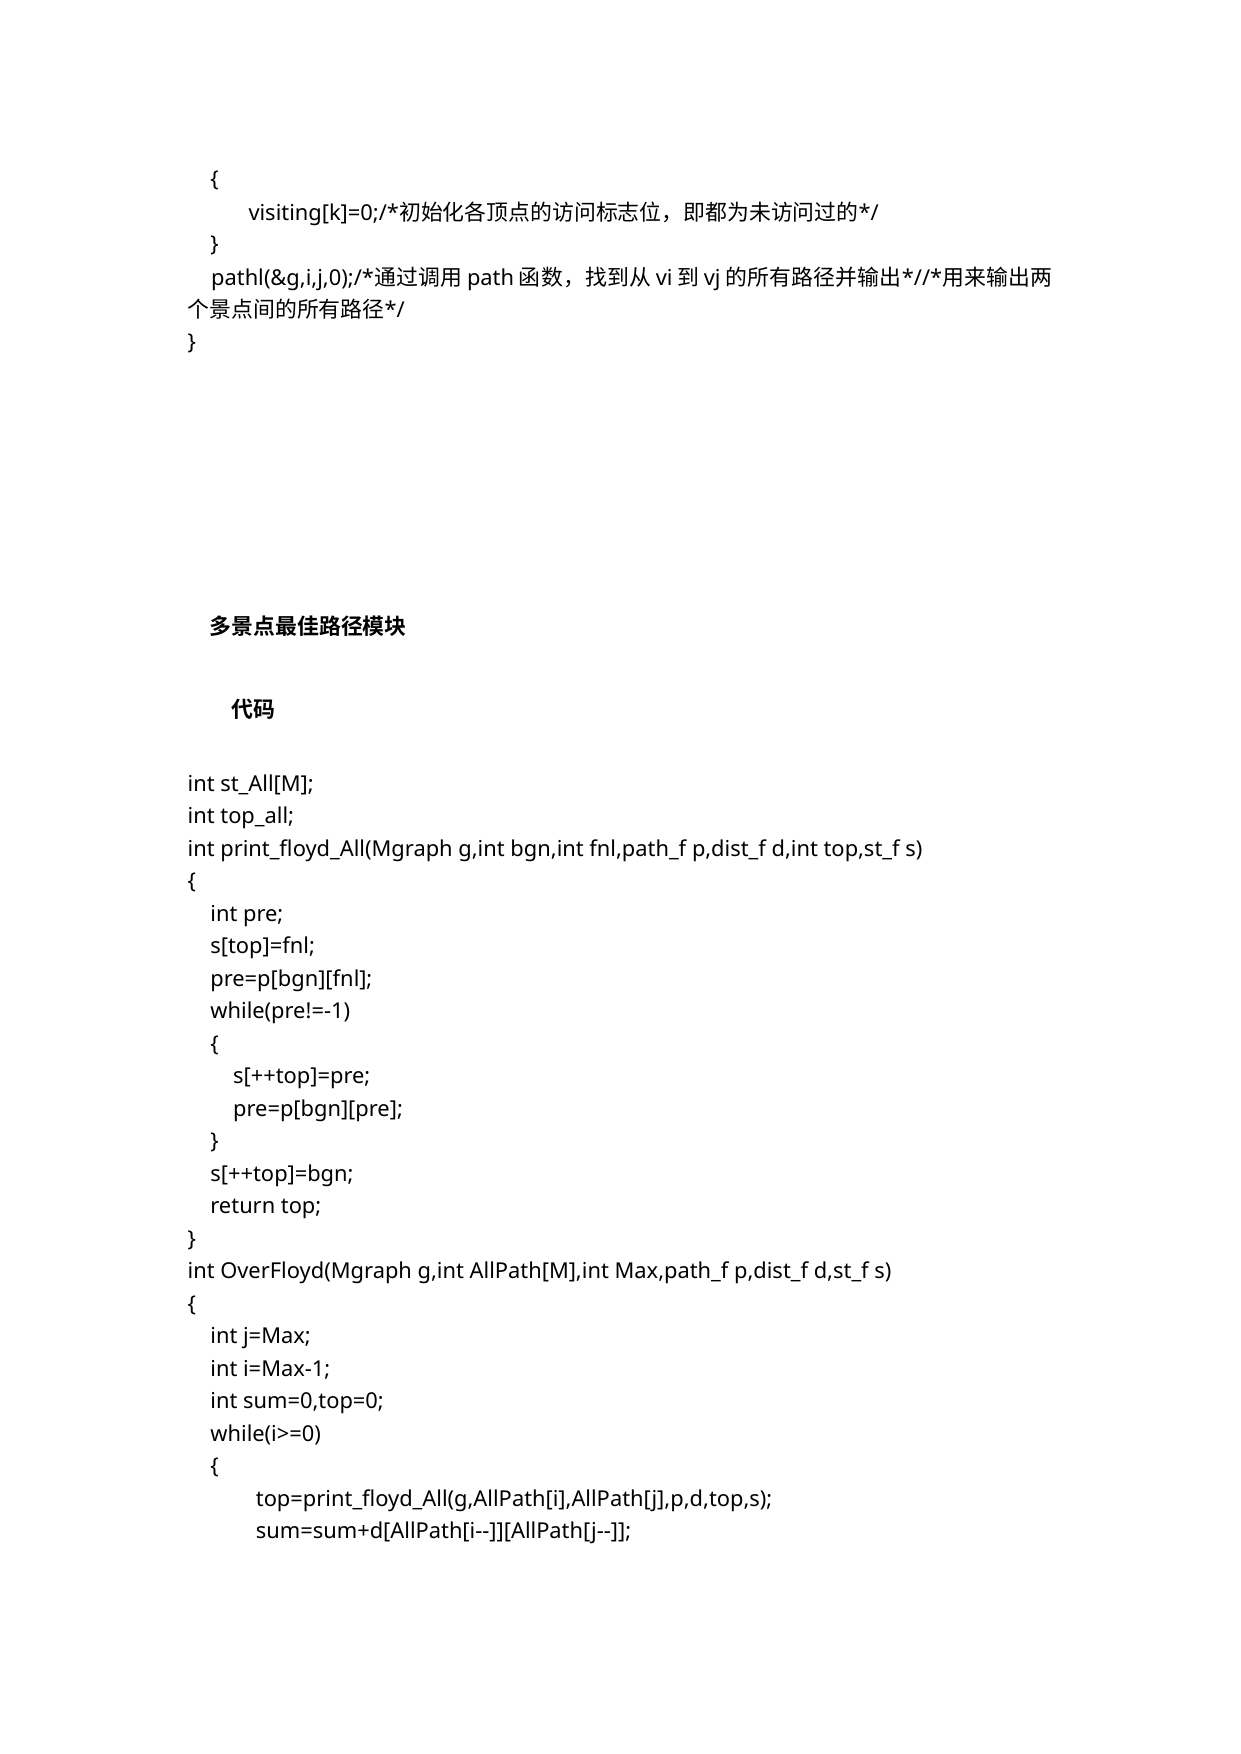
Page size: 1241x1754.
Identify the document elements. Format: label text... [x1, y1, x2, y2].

text while(pre!=-1) [187, 994, 1053, 1027]
text { [187, 1287, 1053, 1319]
text pre=p[bgn][fnl]; [187, 962, 1053, 994]
text int j=Max; [187, 1319, 1053, 1352]
text } [187, 1222, 1053, 1254]
text s[++top]=bgn; [187, 1157, 1053, 1189]
text { [187, 1449, 1053, 1482]
text { [187, 162, 1053, 194]
text int OverFloyd(Mgraph g,int AllPath[M],int Max,path_f p,dist_f d,st_f s) [187, 1254, 1053, 1287]
text int print_floyd_All(Mgraph g,int bgn,int fnl,path_f p,dist_f d,int top,st_f s) [187, 832, 1053, 864]
text int i=Max-1; [187, 1352, 1053, 1384]
subtitle 代码 [187, 691, 1053, 724]
text } [187, 227, 1053, 259]
text return top; [187, 1189, 1053, 1222]
text top=print_floyd_All(g,AllPath[i],AllPath[j],p,d,top,s); [187, 1482, 1053, 1514]
subtitle 多景点最佳路径模块 [187, 609, 1053, 641]
text { [187, 1027, 1053, 1059]
text pre=p[bgn][pre]; [187, 1092, 1053, 1124]
text s[top]=fnl; [187, 929, 1053, 962]
text int pre; [187, 897, 1053, 929]
text s[++top]=pre; [187, 1059, 1053, 1092]
text } [187, 1124, 1053, 1157]
text int sum=0,top=0; [187, 1384, 1053, 1417]
text visiting[k]=0;/*初始化各顶点的访问标志位，即都为未访问过的*/ [187, 194, 1053, 227]
text pathl(&g,i,j,0);/*通过调用path函数，找到从vi到vj的所有路径并输出*//*用来输出两个景点间的所有路径*/ [187, 259, 1053, 324]
text sum=sum+d[AllPath[i--]][AllPath[j--]]; [187, 1514, 1053, 1547]
text { [187, 864, 1053, 897]
text int st_All[M]; [187, 767, 1053, 799]
text } [187, 324, 1053, 357]
text while(i>=0) [187, 1417, 1053, 1449]
text int top_all; [187, 799, 1053, 832]
